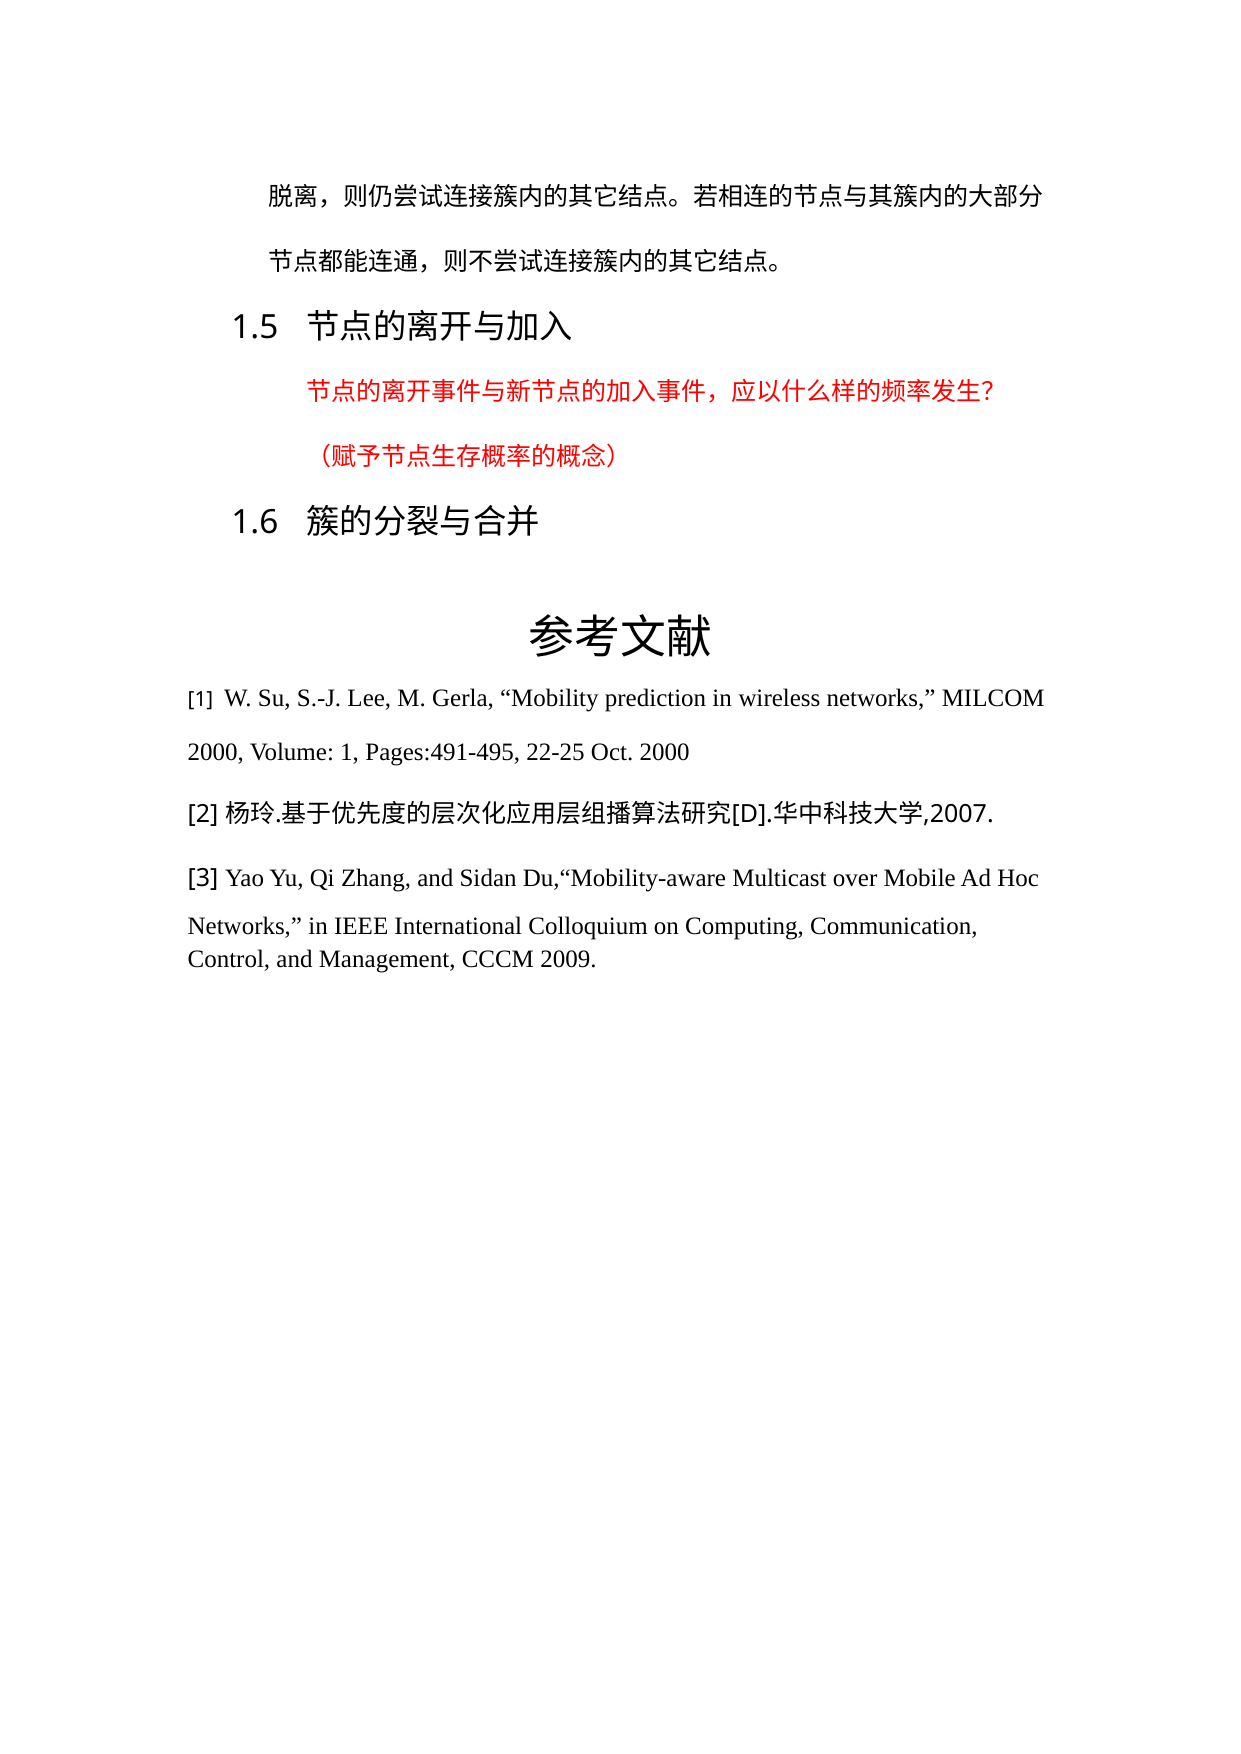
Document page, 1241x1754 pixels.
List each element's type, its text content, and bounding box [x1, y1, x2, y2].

list 节点的离开事件与新节点的加入事件，应以什么样的频率发生？（赋予节点生存概率的概念） [306, 357, 1053, 487]
text 若节点与其附近簇的节点相连，若相连的节点与其簇内的大部分节点已脱离，则仍尝试连接簇内的其它结点。若相连的节点与其簇内的大部分节点都能连通，则不尝试连接簇内的其它结点。 [269, 162, 1053, 292]
text [2] 杨玲.基于优先度的层次化应用层组播算法研究[D].华中科技大学,2007. [187, 779, 1053, 844]
text [1] W. Su, S.-J. Lee, M. Gerla, “Mobility prediction in wireless networks,” MILCOM 2000, Volume: 1, Pages:491-495, 22-25 Oct. 2000 [187, 682, 1053, 779]
text [3] Yao Yu, Qi Zhang, and Sidan Du,“Mobility-aware Multicast over Mobile Ad Hoc Networks,” in IEEE International Colloquium on Computing, Communication, Control, and Management, CCCM 2009. [187, 844, 1053, 974]
text 参考文献 [187, 584, 1053, 682]
list 簇的分裂与合并 [231, 487, 1053, 552]
list 节点的离开与加入 [231, 292, 1053, 357]
